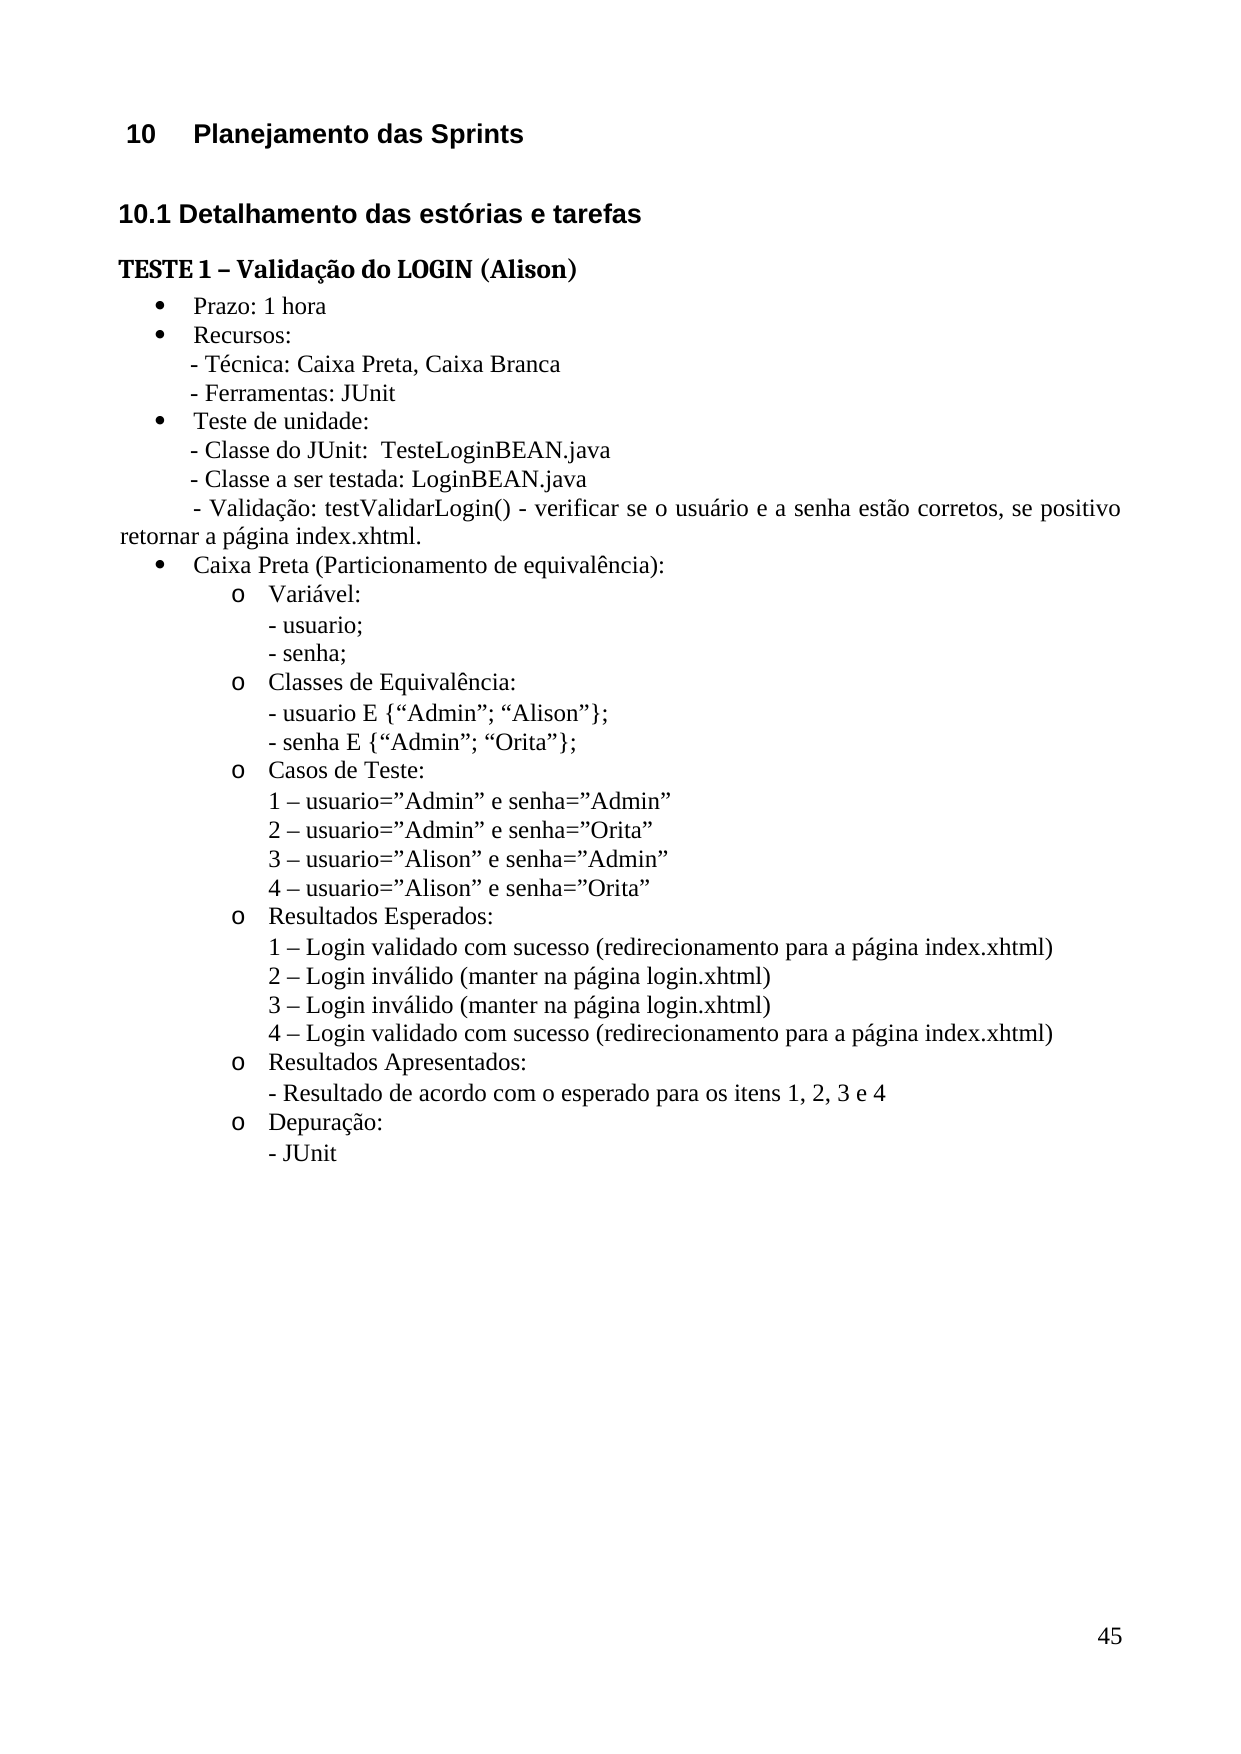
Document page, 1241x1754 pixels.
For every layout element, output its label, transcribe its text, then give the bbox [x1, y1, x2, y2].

list - senha; [268, 638, 1122, 667]
list Teste de unidade: [156, 406, 1122, 435]
list Variável: [231, 579, 1122, 610]
list Resultados Esperados: [231, 901, 1122, 932]
list Caixa Preta (Particionamento de equivalência): [156, 550, 1122, 579]
text TESTE 1 – Validação do LOGIN (Alison) [118, 254, 1122, 285]
list - senha E {“Admin”; “Orita”}; [268, 727, 1122, 756]
list Resultados Apresentados: [231, 1047, 1122, 1078]
text - Resultado de acordo com o esperado para os itens 1, 2, 3 e 4 [268, 1078, 1122, 1107]
list Planejamento das Sprints [118, 118, 1122, 149]
text 1 – usuario=”Admin” e senha=”Admin” [193, 786, 1122, 815]
list 1 – Login validado com sucesso (redirecionamento para a página index.xhtml) [268, 932, 1122, 961]
list Casos de Teste: [231, 756, 1122, 786]
text 3 – usuario=”Alison” e senha=”Admin” [268, 844, 1122, 873]
text - Classe a ser testada: LoginBEAN.java [120, 464, 1122, 493]
list - usuario E {“Admin”; “Alison”}; [268, 698, 1122, 727]
list Prazo: 1 hora [156, 291, 1122, 320]
list 4 – usuario=”Alison” e senha=”Orita” [268, 873, 1122, 901]
list Recursos: [156, 320, 1122, 349]
text - Validação: testValidarLogin() - verificar se o usuário e a senha estão corretos, se positivo retornar a página index.xhtml. [120, 493, 1122, 550]
text 2 – usuario=”Admin” e senha=”Orita” [193, 815, 1122, 844]
list 2 – Login inválido (manter na página login.xhtml) [268, 961, 1122, 990]
list 3 – Login inválido (manter na página login.xhtml) [268, 990, 1122, 1018]
text - Classe do JUnit: TesteLoginBEAN.java [120, 435, 1122, 464]
text - Técnica: Caixa Preta, Caixa Branca [120, 349, 1122, 378]
list 4 – Login validado com sucesso (redirecionamento para a página index.xhtml) [268, 1018, 1122, 1047]
list Depuração: [231, 1107, 1122, 1138]
list Classes de Equivalência: [231, 667, 1122, 698]
text - Ferramentas: JUnit [120, 378, 1122, 406]
list - usuario; [268, 610, 1122, 638]
list - JUnit [268, 1138, 1122, 1166]
text 10.1 Detalhamento das estórias e tarefas [118, 198, 1122, 229]
